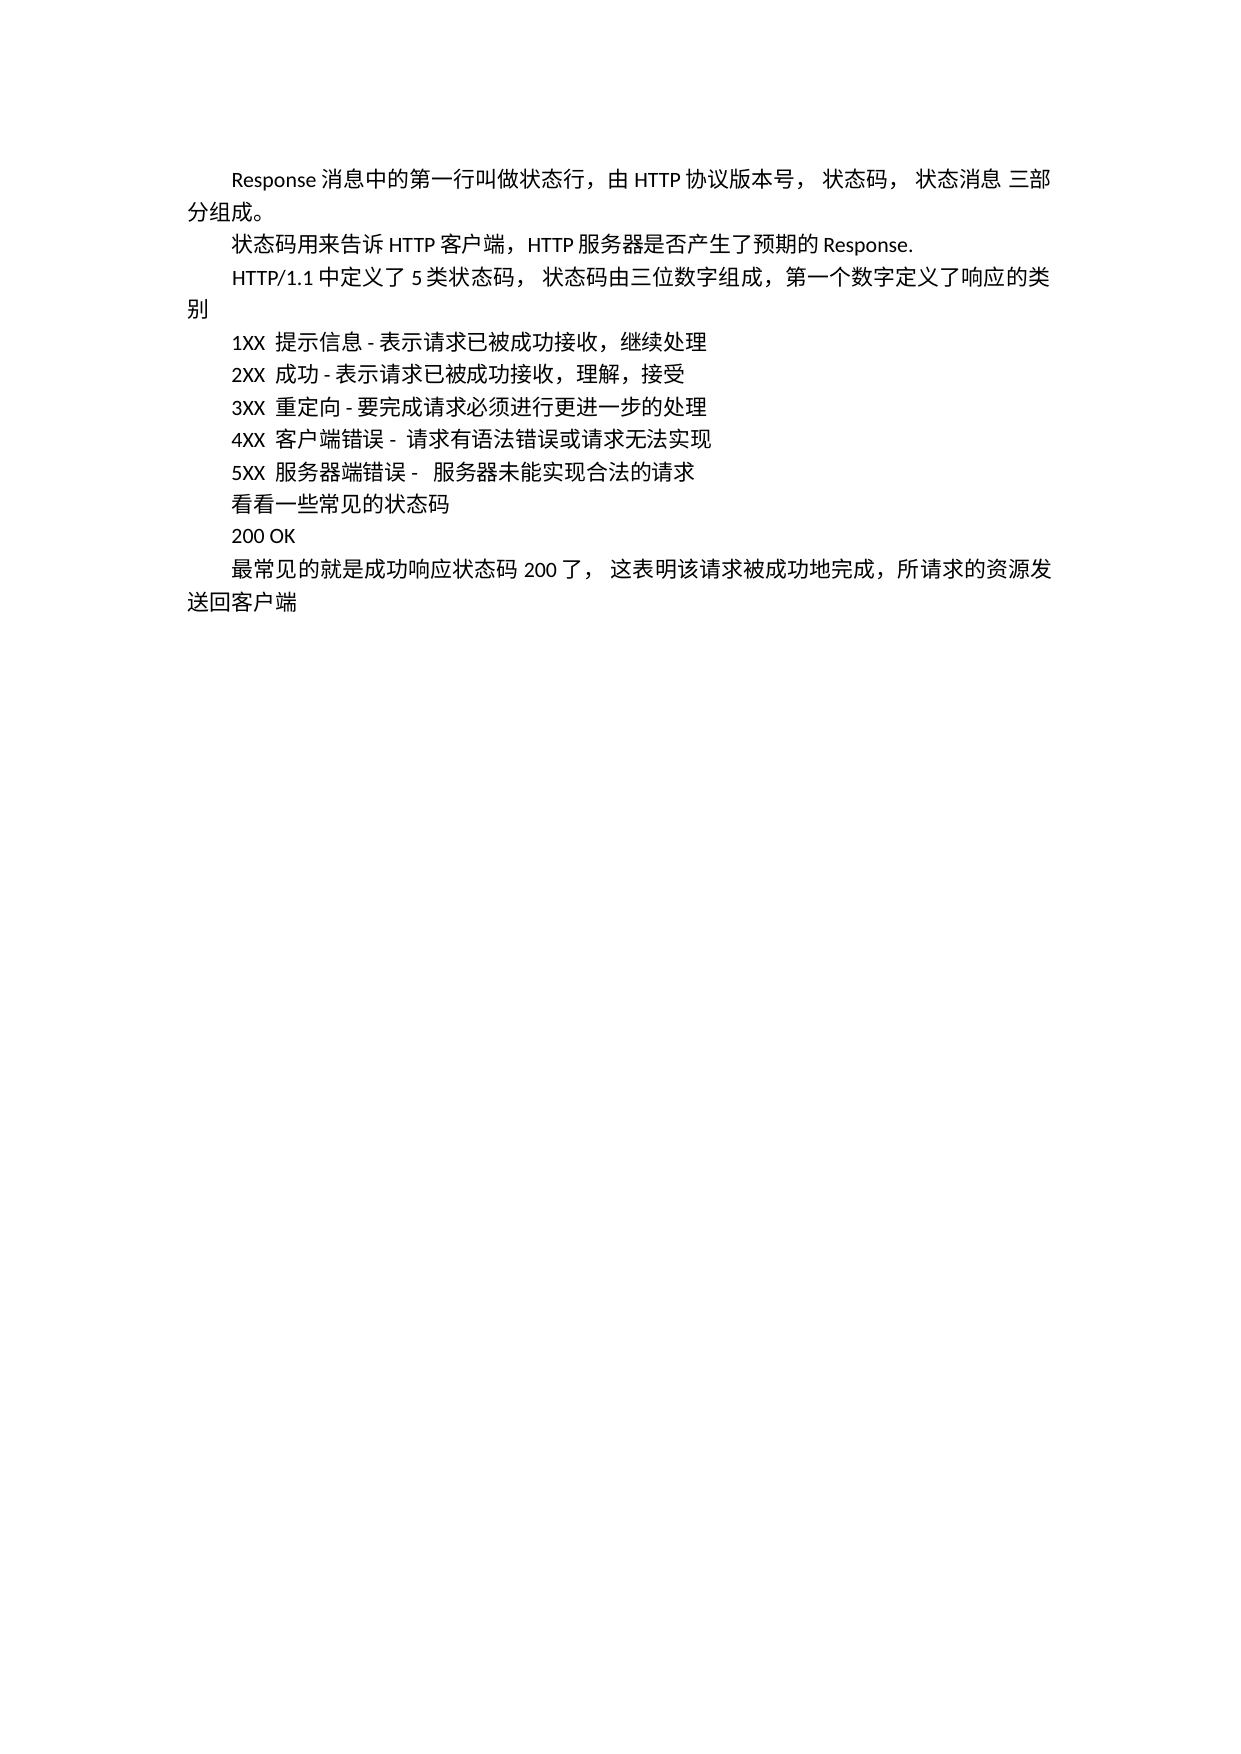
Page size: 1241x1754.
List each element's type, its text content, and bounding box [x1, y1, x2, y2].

text 2XX 成功 - 表示请求已被成功接收，理解，接受 [187, 357, 1053, 389]
text 3XX 重定向 - 要完成请求必须进行更进一步的处理 [187, 389, 1053, 422]
text Response 消息中的第一行叫做状态行，由HTTP协议版本号， 状态码， 状态消息 三部分组成。 [187, 162, 1053, 227]
text 状态码用来告诉HTTP客户端，HTTP服务器是否产生了预期的Response. [187, 227, 1053, 259]
text 4XX 客户端错误 - 请求有语法错误或请求无法实现 [187, 422, 1053, 454]
text 看看一些常见的状态码 [187, 487, 1053, 519]
text HTTP/1.1中定义了5类状态码， 状态码由三位数字组成，第一个数字定义了响应的类别 [187, 259, 1053, 324]
text 200 OK [187, 519, 1053, 552]
text 最常见的就是成功响应状态码200了， 这表明该请求被成功地完成，所请求的资源发送回客户端 [187, 552, 1053, 617]
text 5XX 服务器端错误 - 服务器未能实现合法的请求 [187, 454, 1053, 487]
text 1XX 提示信息 - 表示请求已被成功接收，继续处理 [187, 324, 1053, 357]
